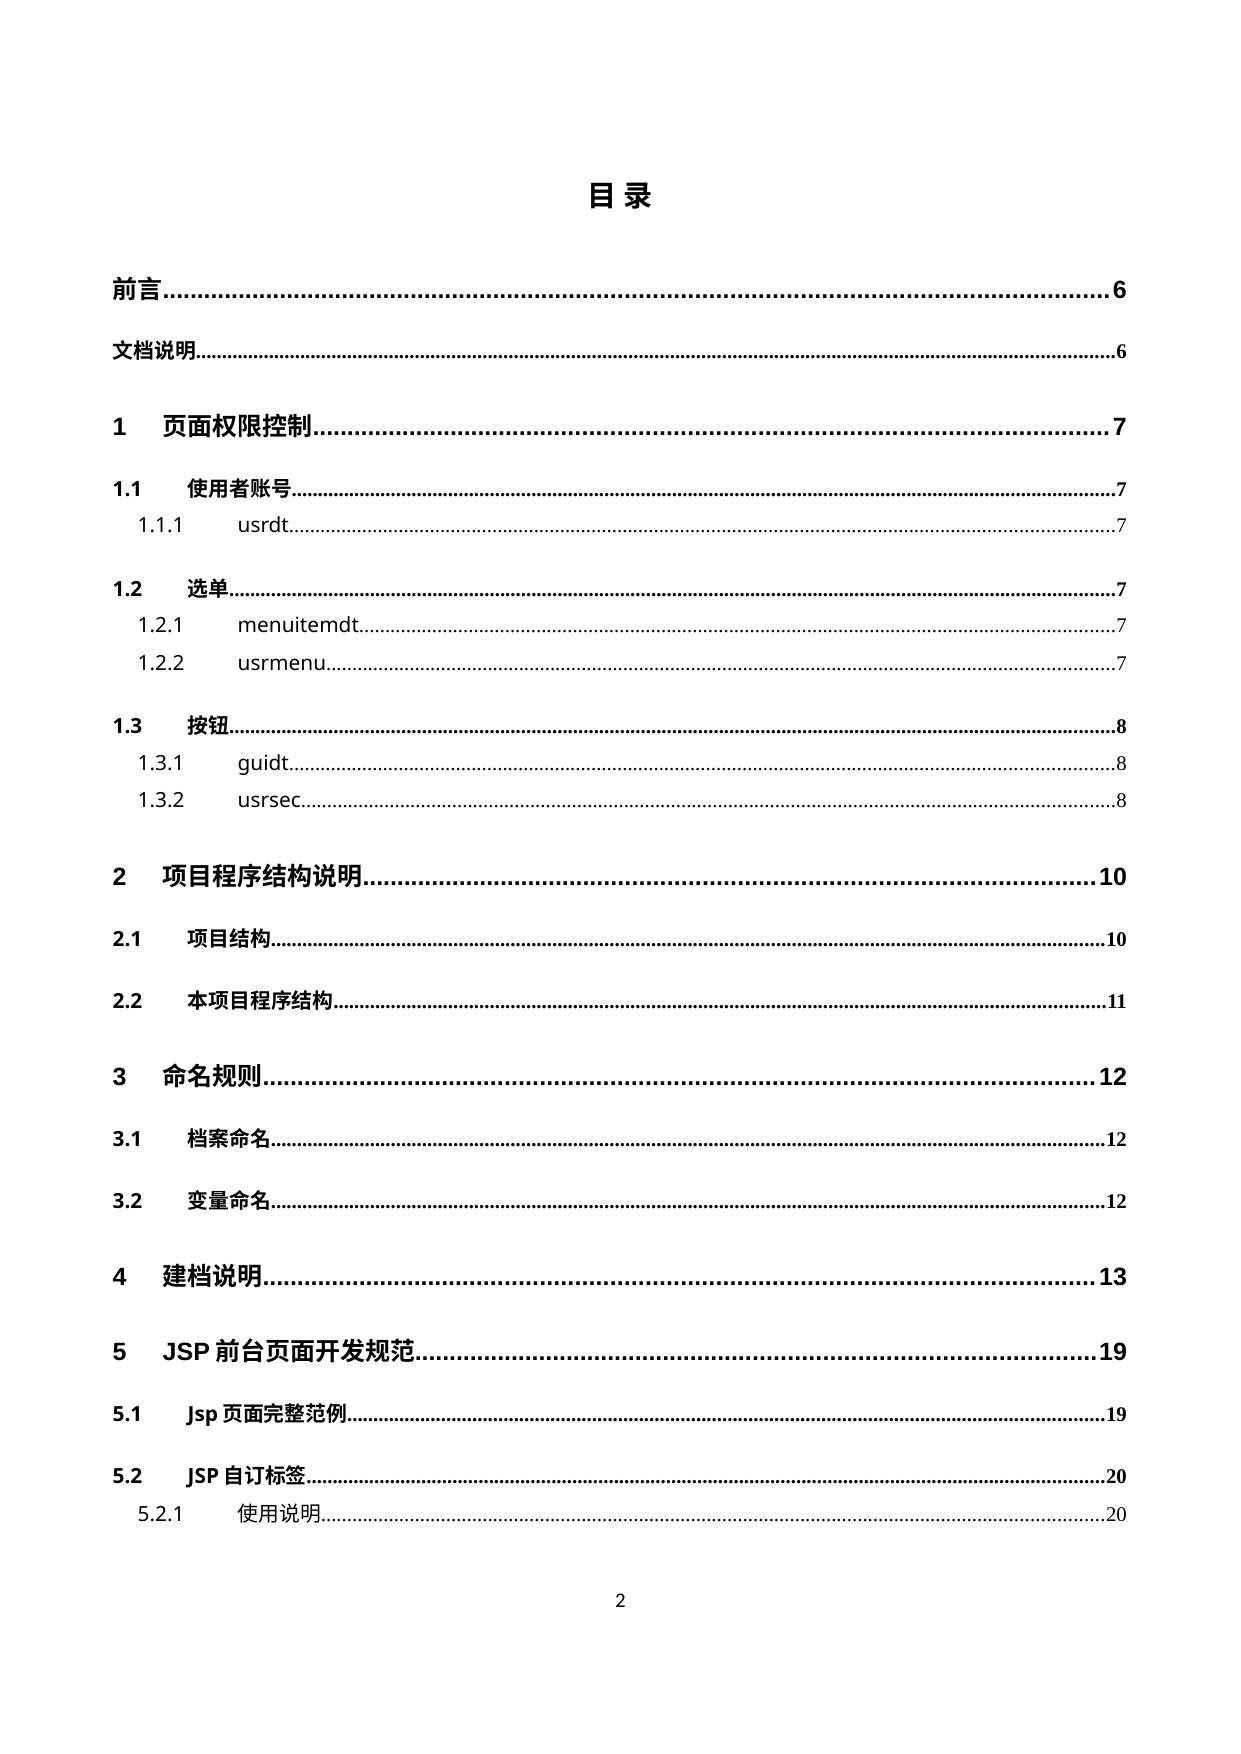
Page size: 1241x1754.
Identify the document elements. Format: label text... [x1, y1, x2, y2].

text 目 录 [112, 156, 1128, 231]
text 4 建档说明 13 [112, 1256, 1128, 1294]
text 5.1 Jsp页面完整范例 19 [112, 1394, 1128, 1431]
text 3 命名规则 12 [112, 1056, 1128, 1094]
text 1.2 选单 7 [112, 569, 1128, 606]
text 1.1.1 usrdt 7 [137, 506, 1128, 544]
text 5 JSP前台页面开发规范 19 [112, 1331, 1128, 1369]
text 1.2.1 menuitemdt 7 [137, 606, 1128, 644]
text 5.2.1 使用说明 20 [137, 1494, 1128, 1531]
text 2.1 项目结构 10 [112, 919, 1128, 956]
text 1.3.2 usrsec 8 [137, 781, 1128, 819]
text 1.1 使用者账号 7 [112, 469, 1128, 506]
text 3.1 档案命名 12 [112, 1119, 1128, 1156]
text 文档说明 6 [112, 331, 1128, 369]
text 1.3.1 guidt 8 [137, 744, 1128, 781]
text 1 页面权限控制 7 [112, 406, 1128, 444]
text 1.3 按钮 8 [112, 706, 1128, 744]
text 1.2.2 usrmenu 7 [137, 644, 1128, 681]
text 2.2 本项目程序结构 11 [112, 981, 1128, 1019]
text 前言 6 [112, 269, 1128, 306]
text 3.2 变量命名 12 [112, 1181, 1128, 1219]
text 5.2 JSP自订标签 20 [112, 1456, 1128, 1494]
text 2 项目程序结构说明 10 [112, 856, 1128, 894]
